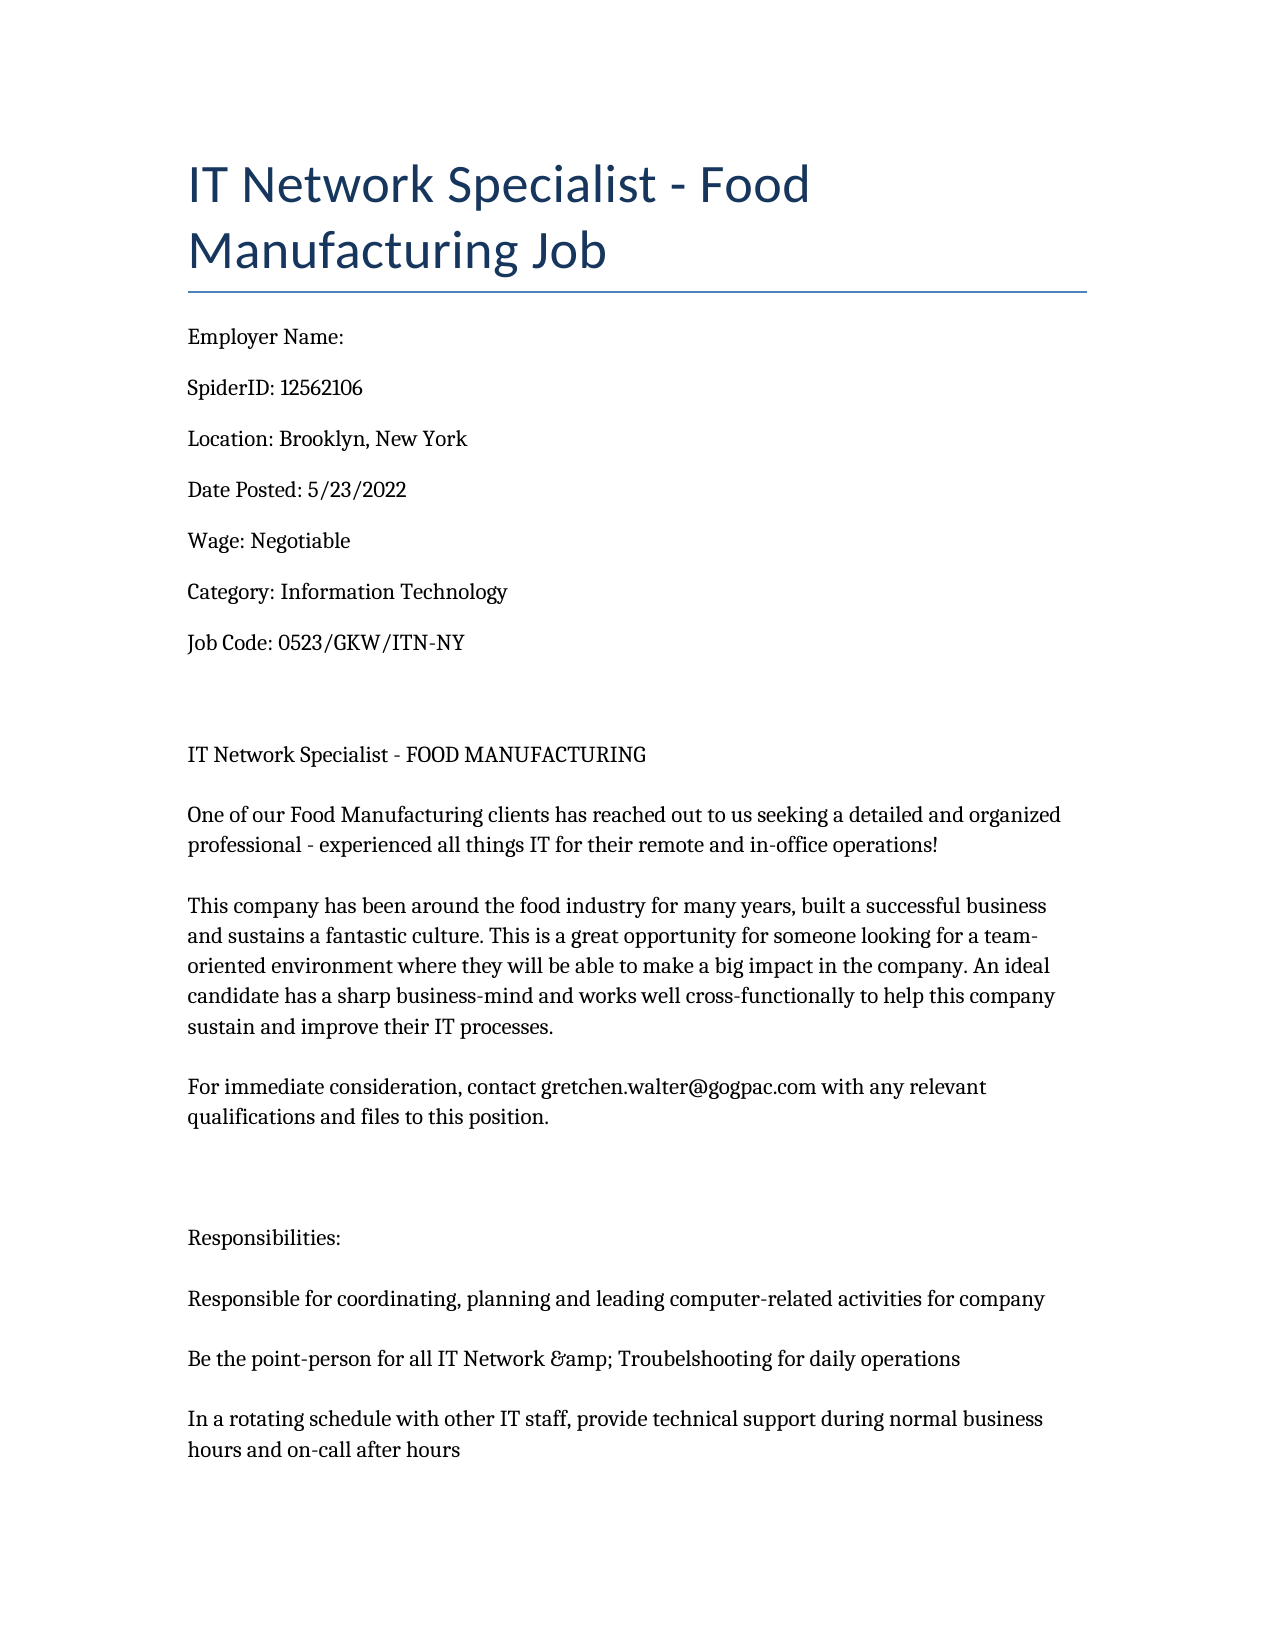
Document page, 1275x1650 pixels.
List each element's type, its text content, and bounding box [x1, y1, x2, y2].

text Date Posted: 5/23/2022 [187, 477, 1087, 503]
text Job Code: 0523/GKW/ITN-NY [187, 630, 1087, 657]
text Category: Information Technology [187, 579, 1087, 606]
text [187, 681, 1087, 1493]
text Employer Name: [187, 324, 1087, 350]
text SpiderID: 12562106 [187, 375, 1087, 401]
title IT Network Specialist - Food Manufacturing Job [187, 150, 1087, 293]
text Location: Brooklyn, New York [187, 426, 1087, 452]
text Wage: Negotiable [187, 528, 1087, 554]
